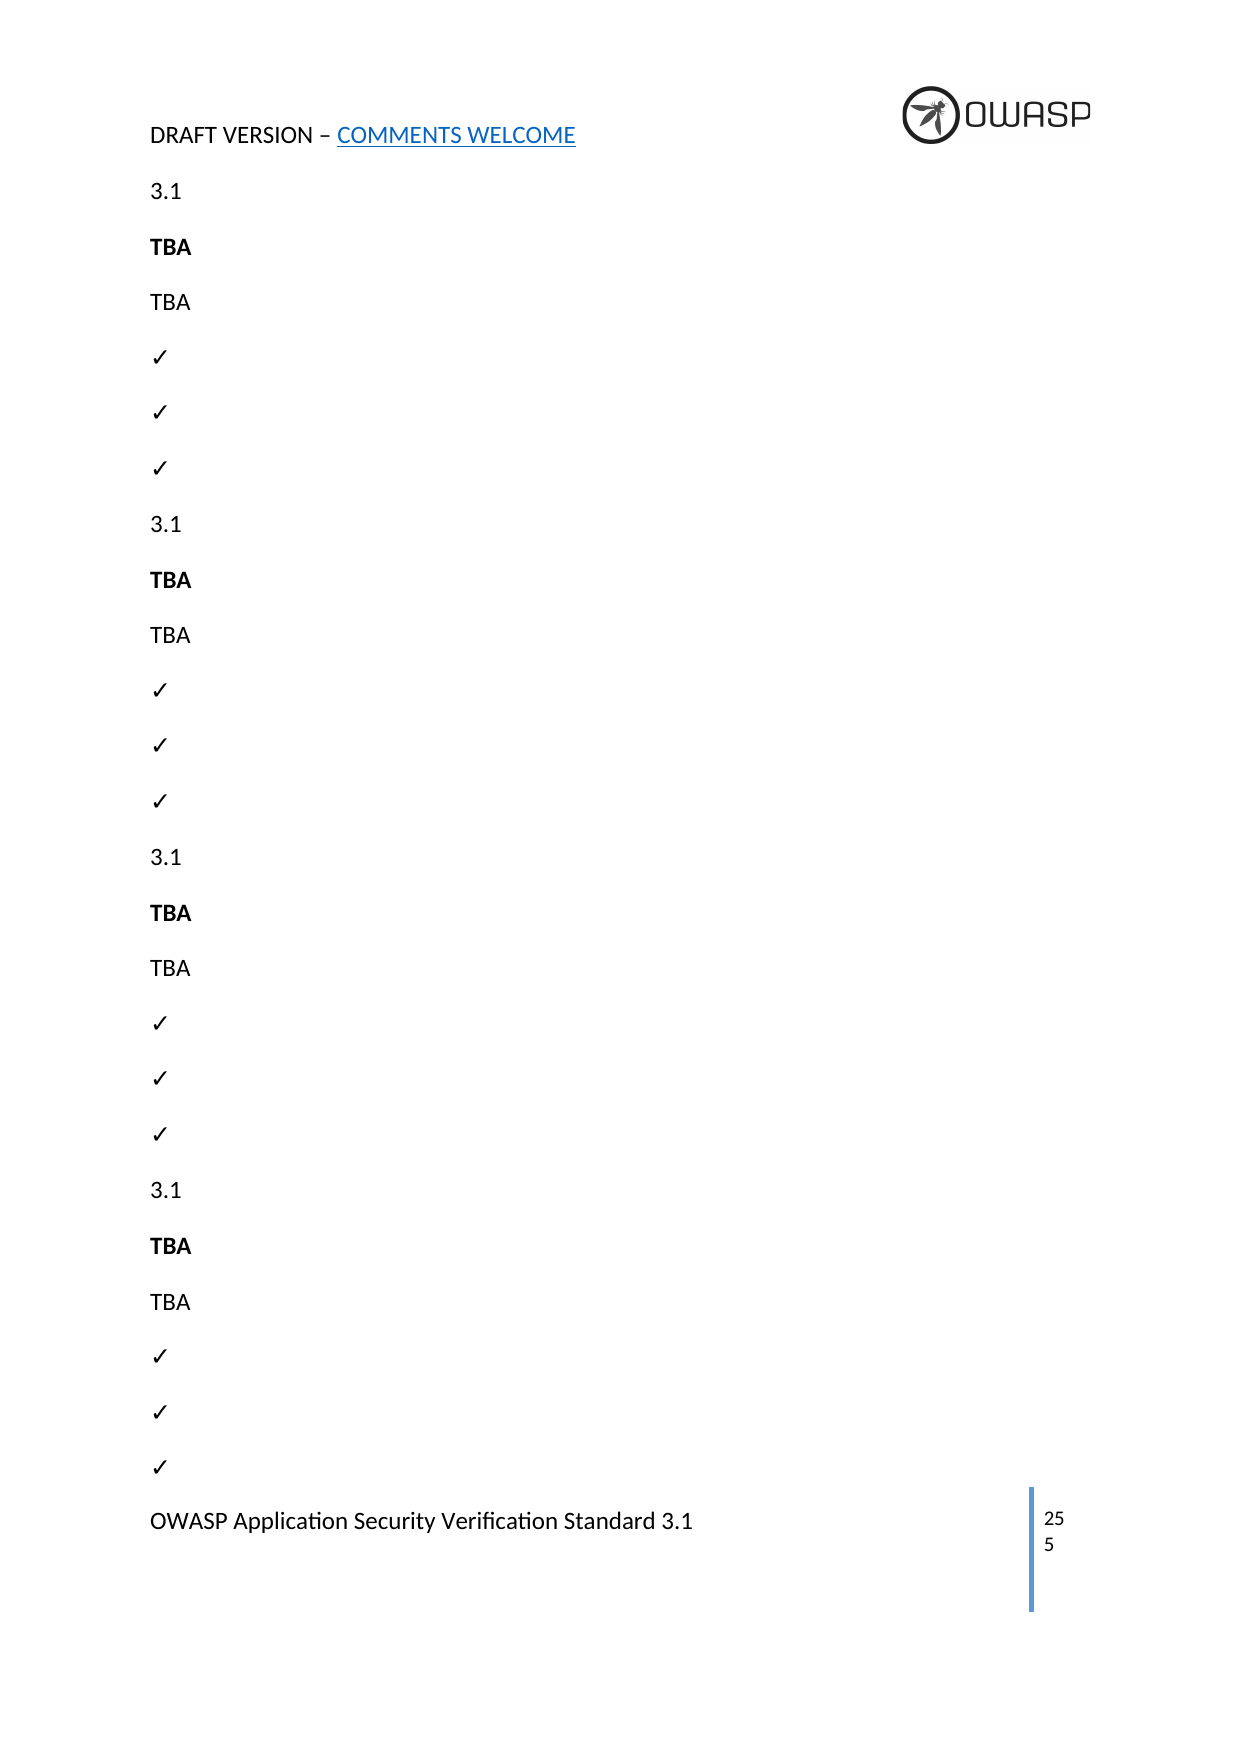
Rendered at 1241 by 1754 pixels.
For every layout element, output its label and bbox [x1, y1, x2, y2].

picture [902, 86, 1091, 144]
